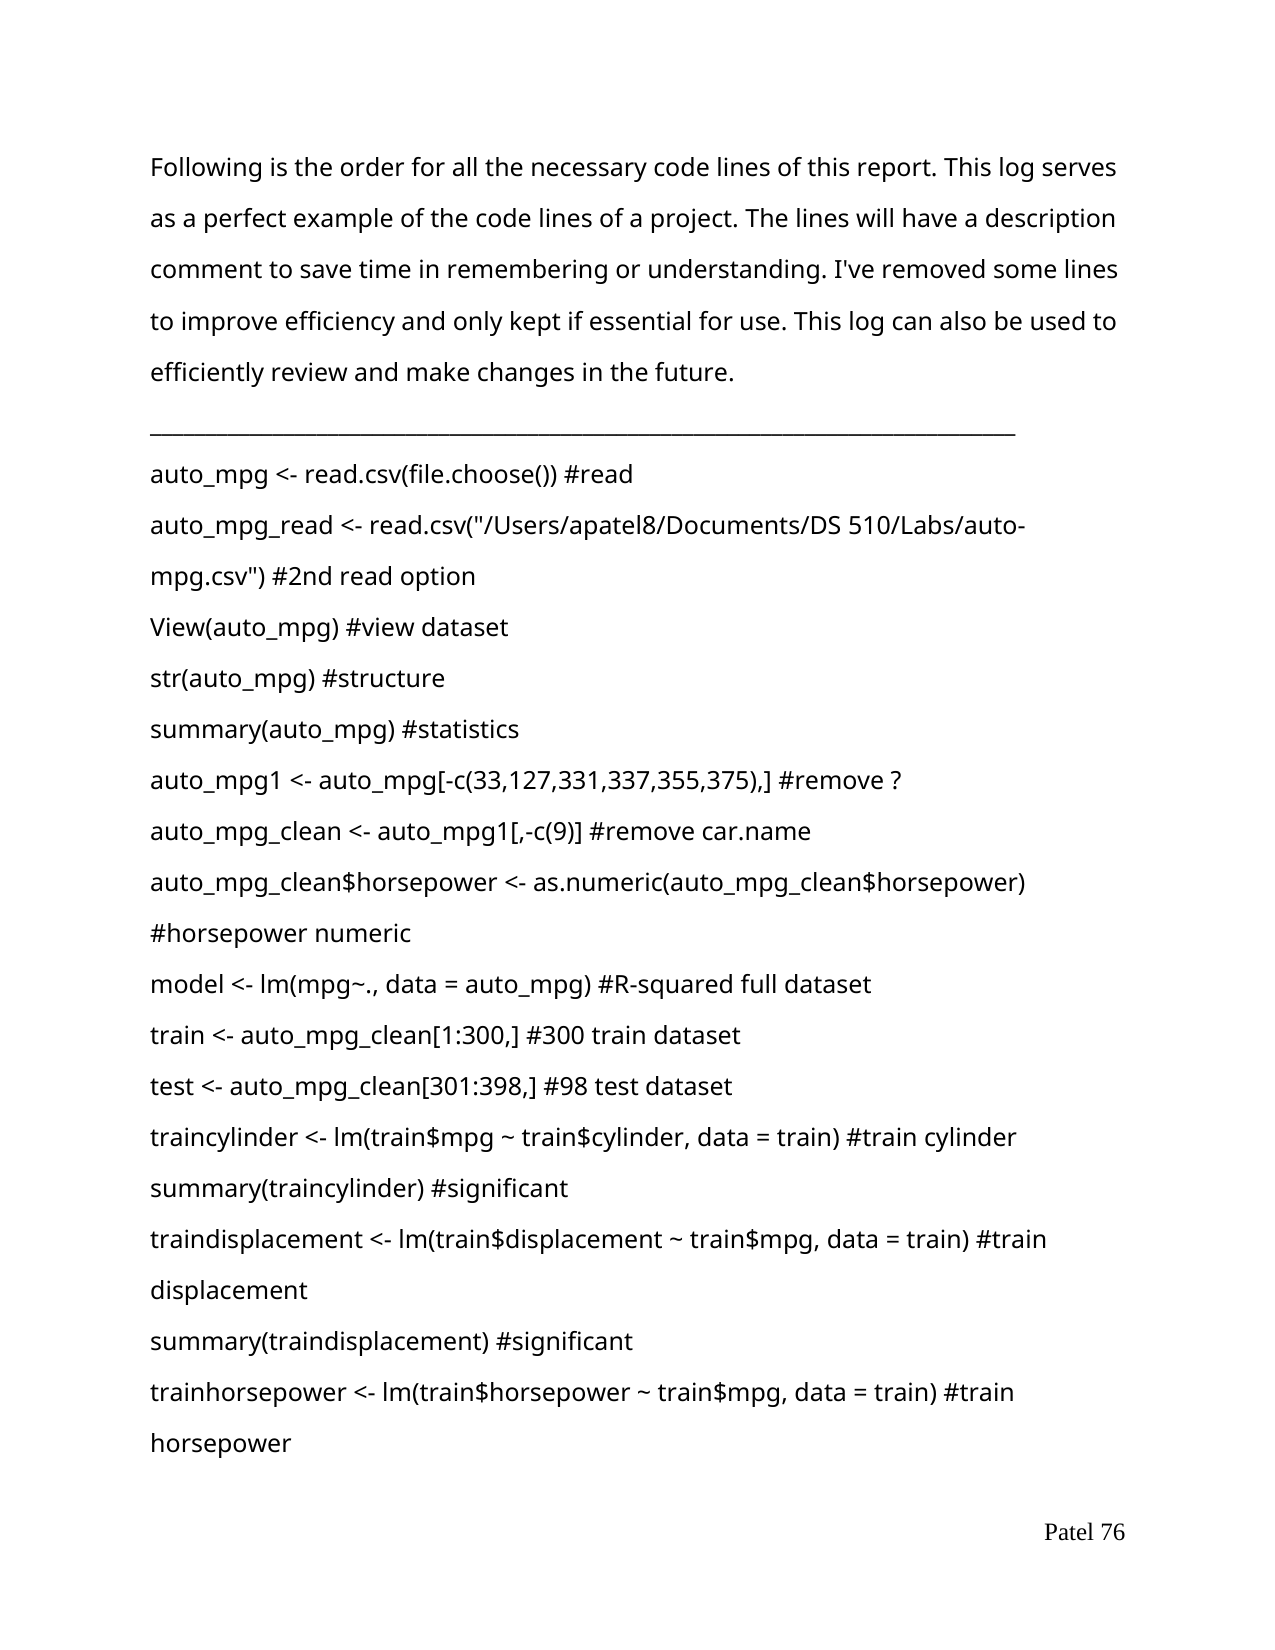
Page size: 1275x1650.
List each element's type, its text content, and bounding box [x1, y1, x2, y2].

text traindisplacement <- lm(train$displacement ~ train$mpg, data = train) #train displacement [150, 1222, 1125, 1307]
text ______________________________________________________________________________ [150, 405, 1125, 439]
text test <- auto_mpg_clean[301:398,] #98 test dataset [150, 1069, 1125, 1103]
text summary(traindisplacement) #significant [150, 1324, 1125, 1358]
text str(auto_mpg) #structure [150, 660, 1125, 694]
text train <- auto_mpg_clean[1:300,] #300 train dataset [150, 1018, 1125, 1052]
text summary(auto_mpg) #statistics [150, 711, 1125, 746]
text auto_mpg_clean <- auto_mpg1[,-c(9)] #remove car.name [150, 813, 1125, 848]
text auto_mpg1 <- auto_mpg[-c(33,127,331,337,355,375),] #remove ? [150, 762, 1125, 797]
text auto_mpg_read <- read.csv("/Users/apatel8/Documents/DS 510/Labs/auto-mpg.csv") #2nd read option [150, 507, 1125, 592]
text traincylinder <- lm(train$mpg ~ train$cylinder, data = train) #train cylinder [150, 1120, 1125, 1154]
text View(auto_mpg) #view dataset [150, 609, 1125, 643]
text model <- lm(mpg~., data = auto_mpg) #R-squared full dataset [150, 967, 1125, 1001]
text auto_mpg <- read.csv(file.choose()) #read [150, 456, 1125, 490]
text auto_mpg_clean$horsepower <- as.numeric(auto_mpg_clean$horsepower) #horsepower numeric [150, 864, 1125, 950]
text trainhorsepower <- lm(train$horsepower ~ train$mpg, data = train) #train horsepower [150, 1375, 1125, 1460]
text Following is the order for all the necessary code lines of this report. This log serves as a perfect example of the code lines of a project. The lines will have a description comment to save time in remembering or understanding. I've removed some lines to improve efficiency and only kept if essential for use. This log can also be used to efficiently review and make changes in the future. [150, 150, 1125, 388]
text summary(traincylinder) #significant [150, 1171, 1125, 1205]
